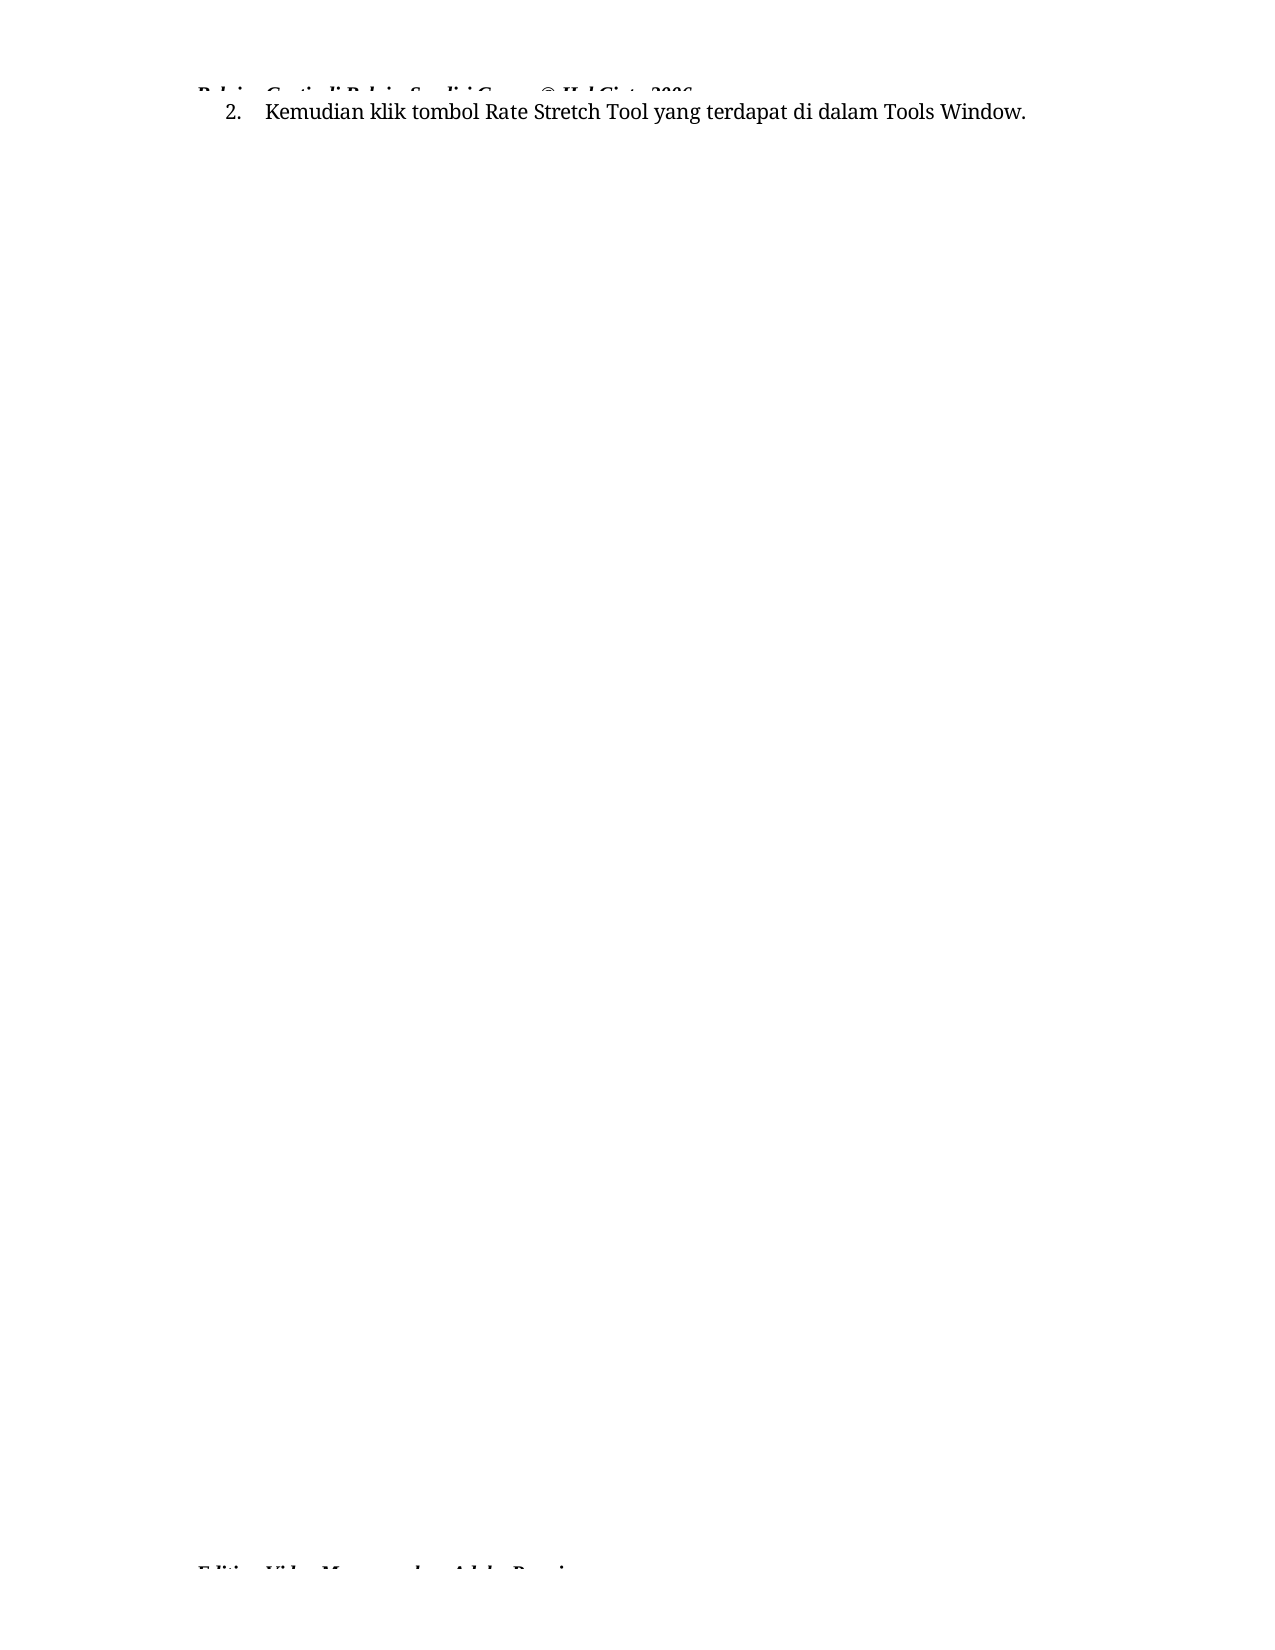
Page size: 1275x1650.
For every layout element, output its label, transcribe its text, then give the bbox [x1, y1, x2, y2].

text 2. Kemudian klik tombol Rate Stretch Tool yang terdapat di dalam Tools Window. [225, 97, 1100, 126]
